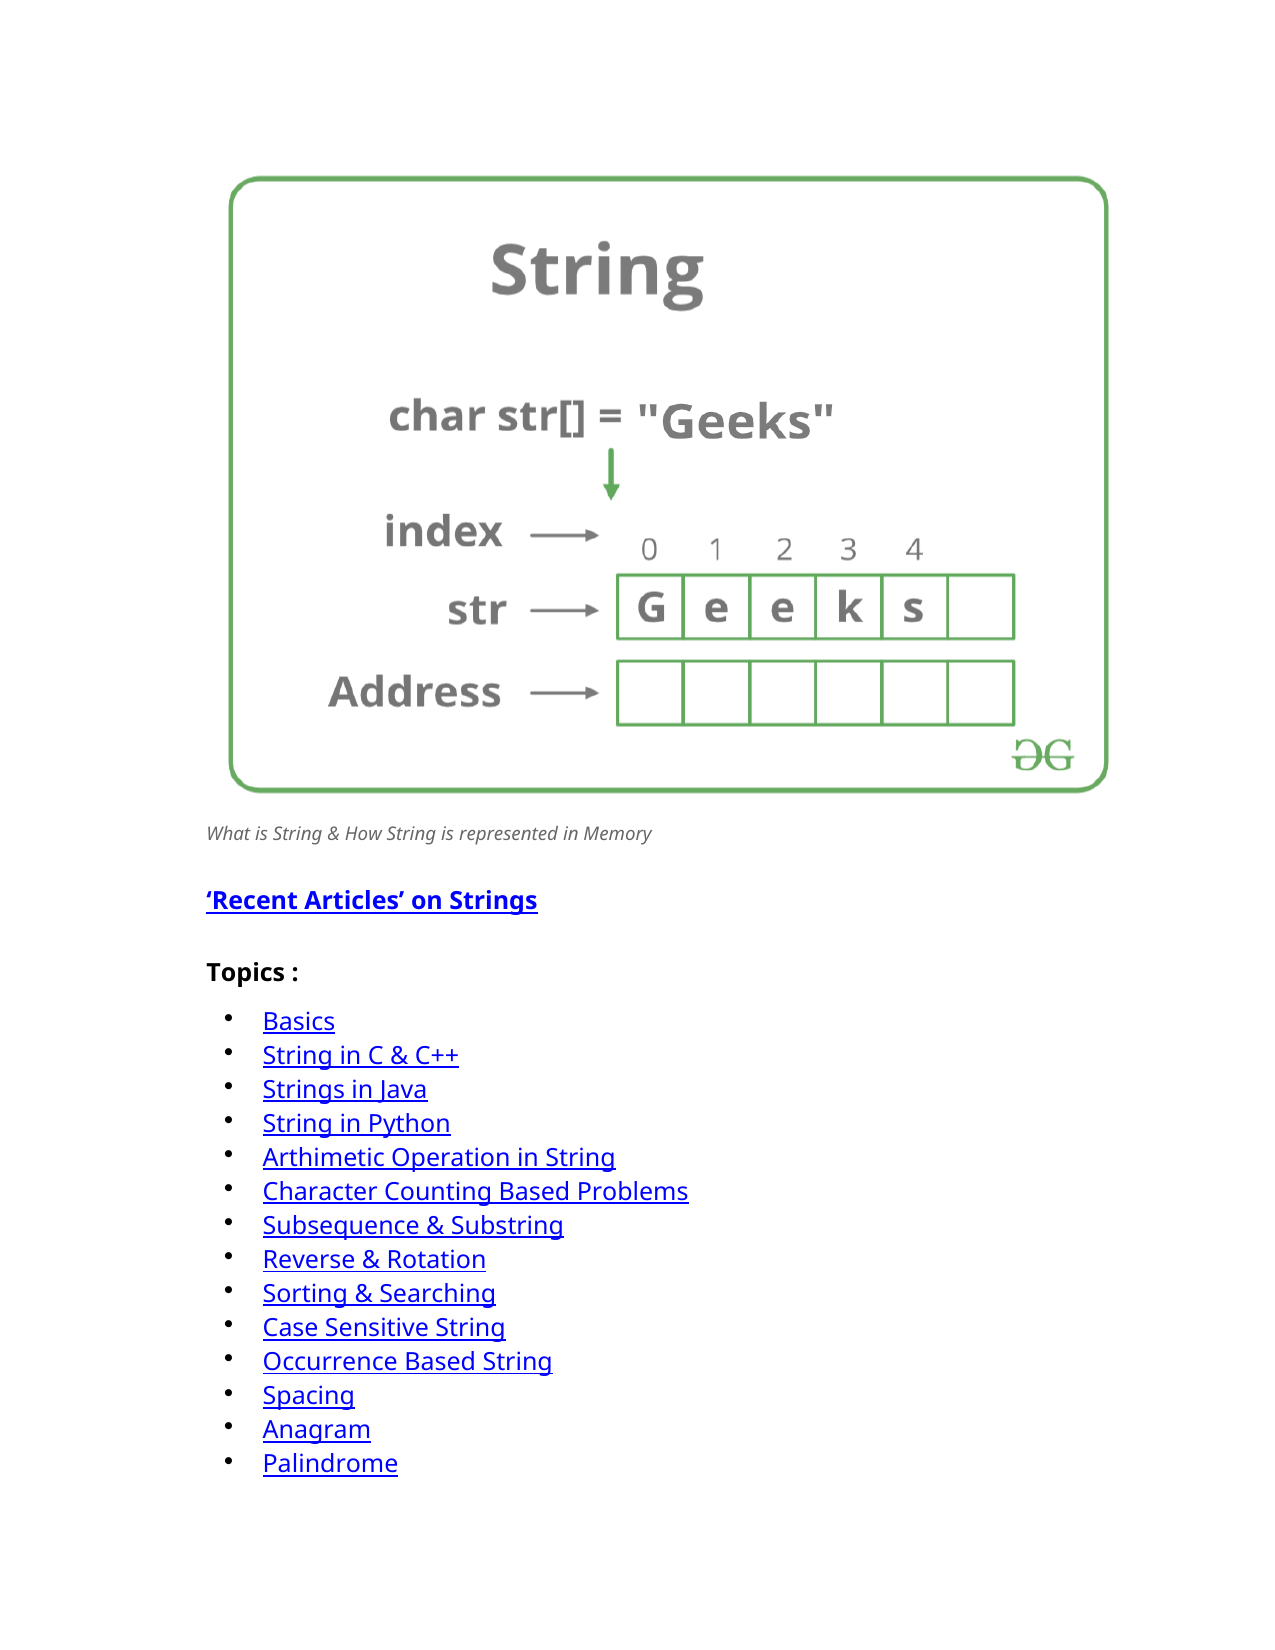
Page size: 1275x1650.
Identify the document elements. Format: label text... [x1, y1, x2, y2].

text What is String & How String is represented in Memory [206, 820, 1125, 846]
list Case Sensitive String [225, 1310, 1125, 1344]
text ‘Recent Articles’ on Strings [206, 883, 1125, 917]
list Subsequence & Substring [225, 1208, 1125, 1242]
list Basics [225, 1003, 1125, 1037]
list Anagram [225, 1412, 1125, 1446]
list Spacing [225, 1378, 1125, 1412]
list Character Counting Based Problems [225, 1173, 1125, 1208]
list Occurrence Based String [225, 1344, 1125, 1378]
list String in Python [225, 1105, 1125, 1139]
picture [206, 150, 1131, 820]
text Topics : [206, 954, 1125, 989]
list Sorting & Searching [225, 1276, 1125, 1310]
list Palindrome [225, 1446, 1125, 1480]
list Strings in Java [225, 1071, 1125, 1105]
list Reverse & Rotation [225, 1242, 1125, 1276]
list Arthimetic Operation in String [225, 1139, 1125, 1173]
list String in C & C++ [225, 1037, 1125, 1071]
